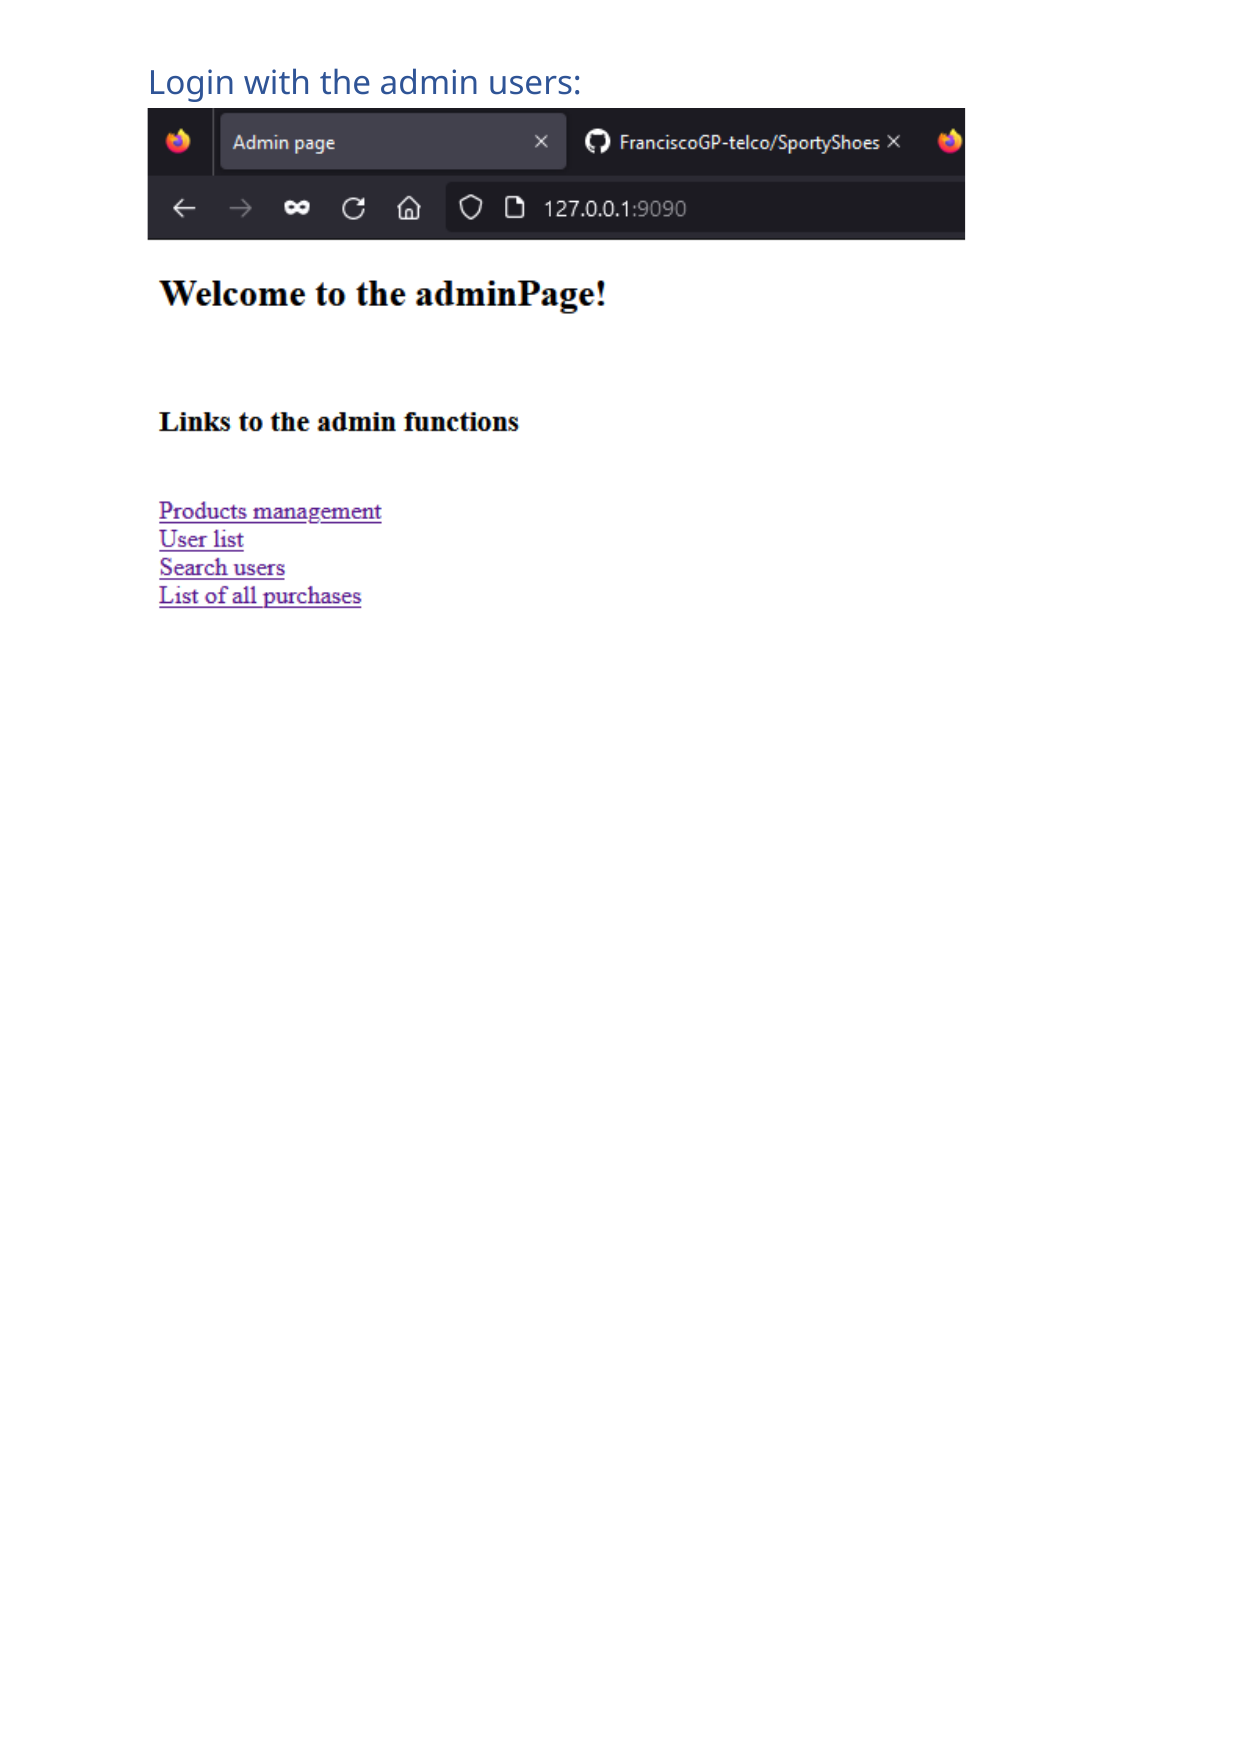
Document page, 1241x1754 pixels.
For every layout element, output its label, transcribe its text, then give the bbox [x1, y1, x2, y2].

subtitle Login with the admin users: [148, 59, 1181, 104]
picture [147, 108, 966, 743]
